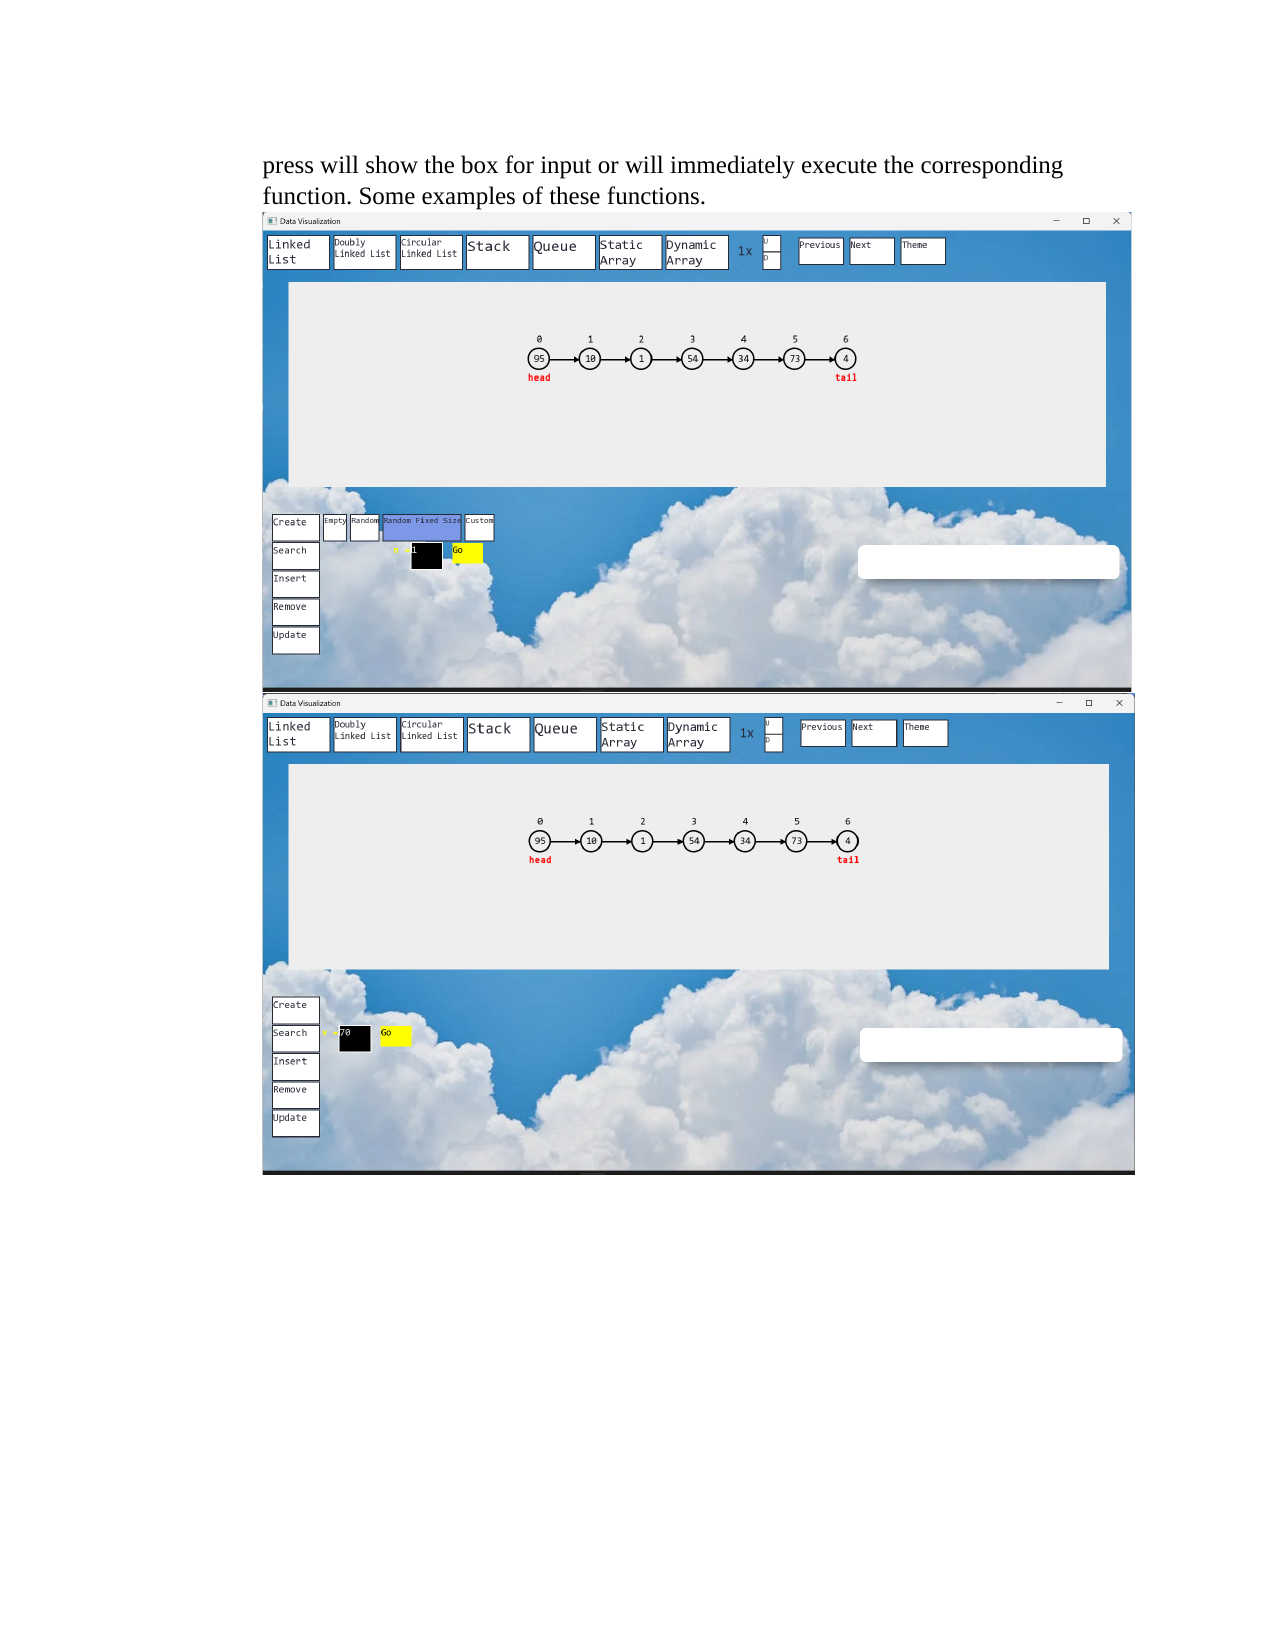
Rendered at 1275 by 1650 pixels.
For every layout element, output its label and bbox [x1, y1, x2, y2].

picture [262, 212, 1132, 692]
list [225, 150, 1125, 210]
picture [262, 693, 1135, 1175]
